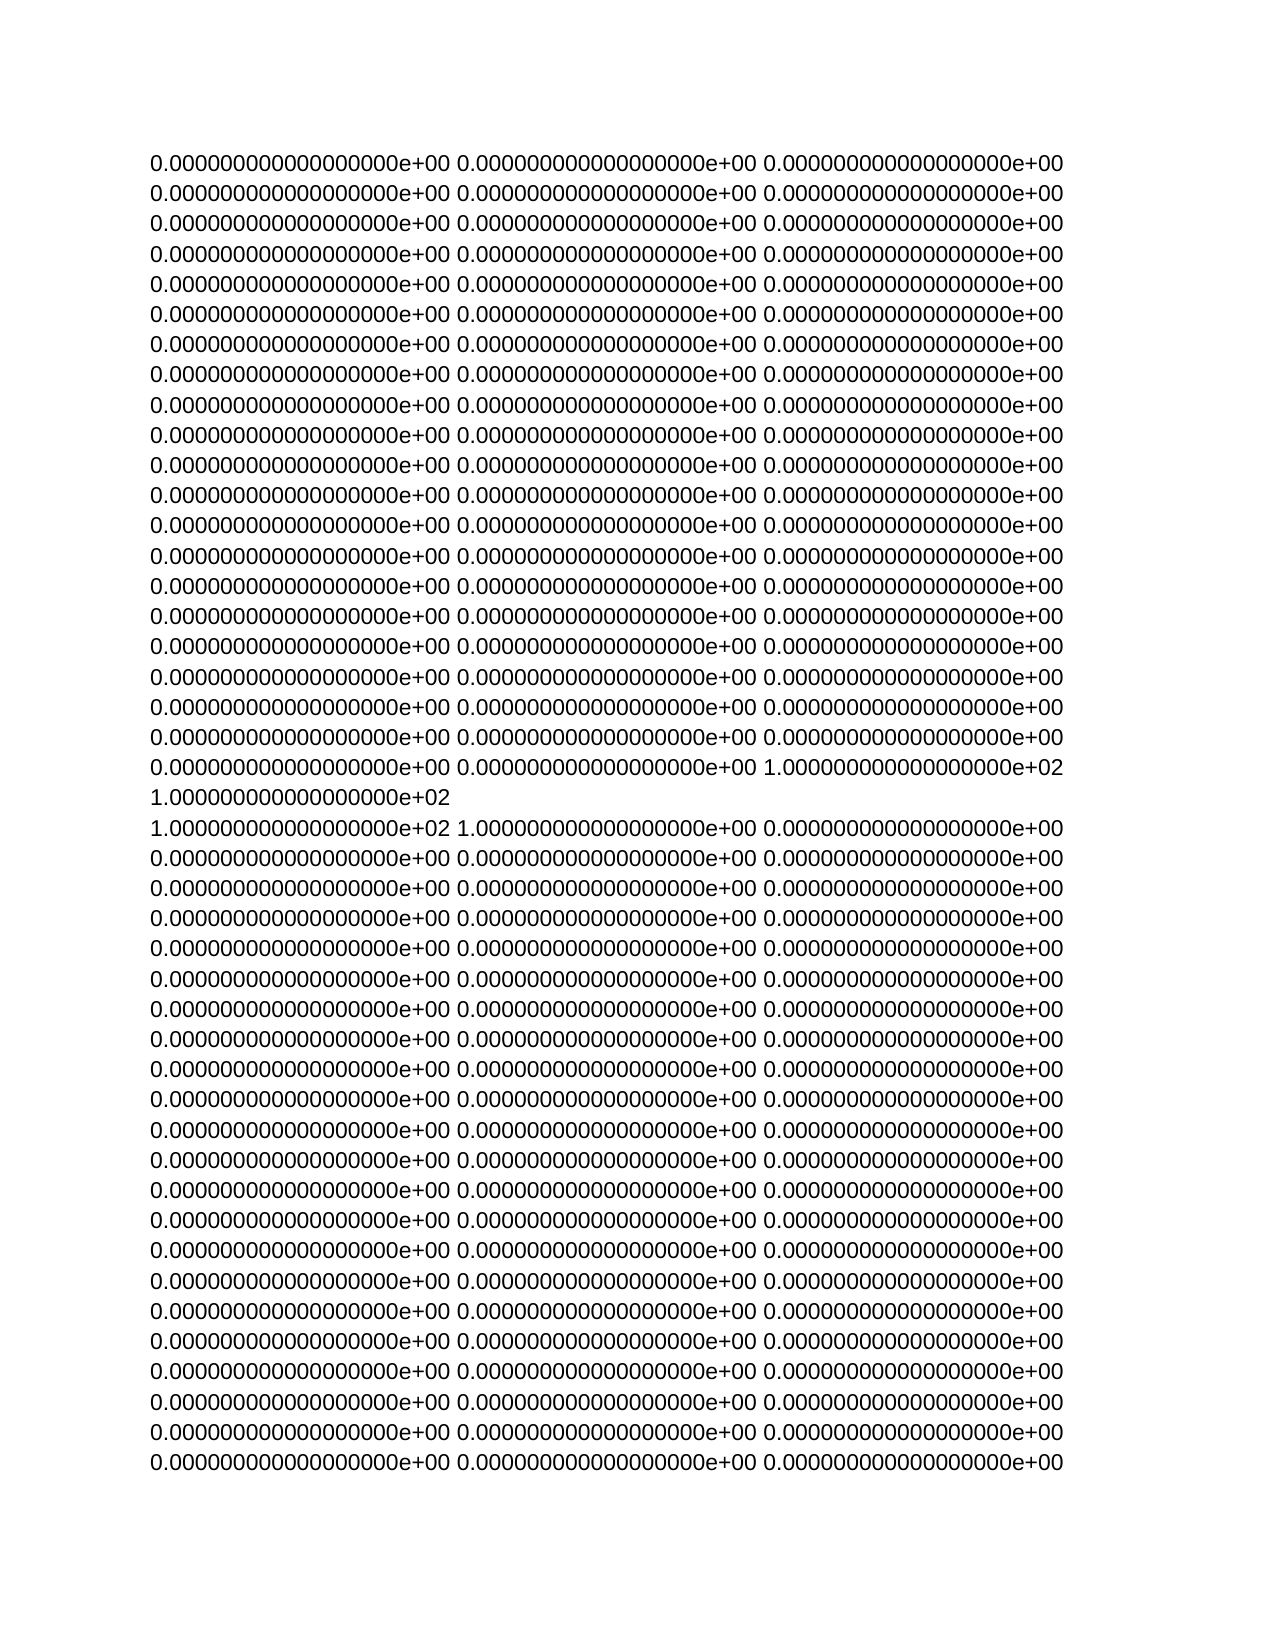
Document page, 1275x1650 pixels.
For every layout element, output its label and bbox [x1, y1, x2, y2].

text [150, 150, 1125, 811]
text [150, 814, 1125, 1475]
